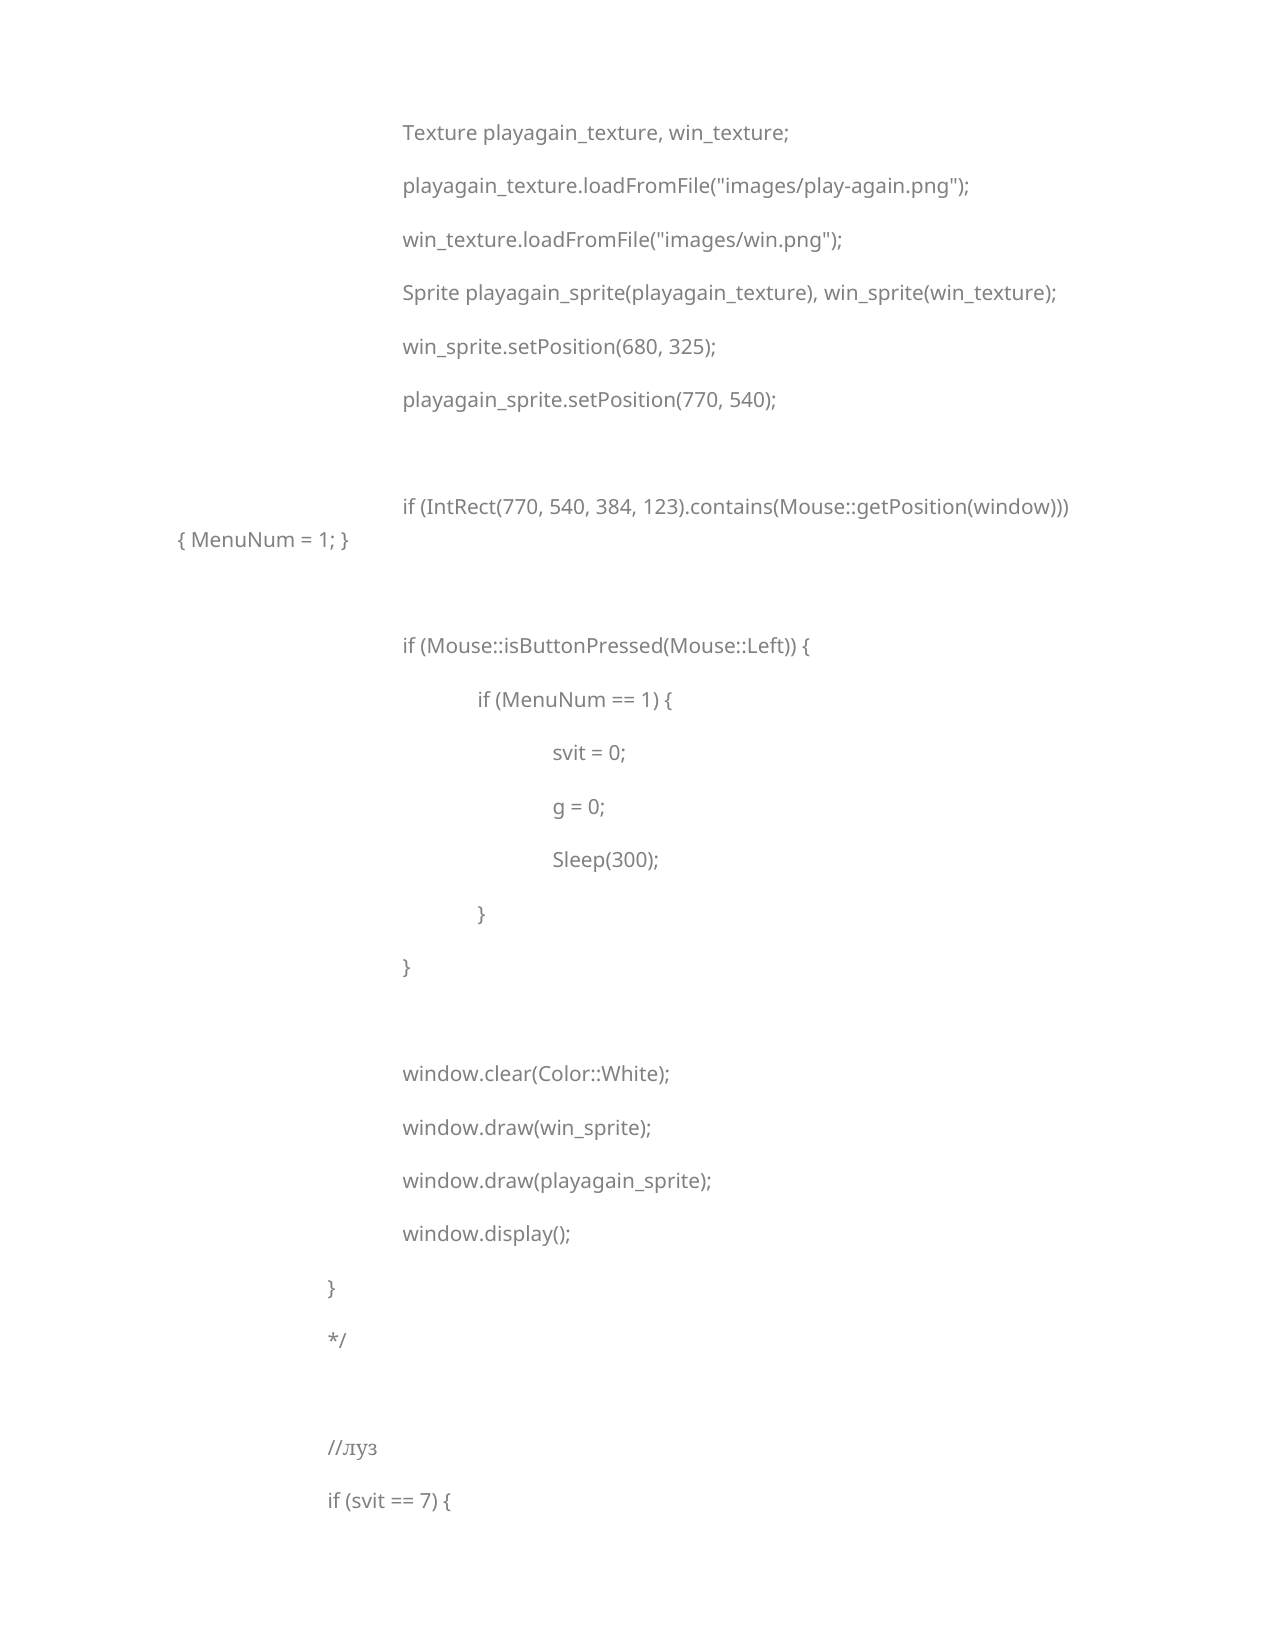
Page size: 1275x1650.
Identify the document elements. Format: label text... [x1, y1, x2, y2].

text window.display(); [177, 1219, 1186, 1248]
text if (Mouse::isButtonPressed(Mouse::Left)) { [177, 632, 1186, 660]
text Sleep(300); [177, 845, 1186, 874]
text playagain_sprite.setPosition(770, 540); [177, 385, 1186, 414]
text if (IntRect(770, 540, 384, 123).contains(Mouse::getPosition(window))) { MenuNum = 1; } [177, 492, 1186, 553]
text win_sprite.setPosition(680, 325); [177, 332, 1186, 360]
text svit = 0; [177, 738, 1186, 767]
text Texture playagain_texture, win_texture; [177, 118, 1186, 147]
text } [177, 1273, 1186, 1301]
text window.draw(playagain_sprite); [177, 1166, 1186, 1194]
text window.clear(Color::White); [177, 1059, 1186, 1088]
text Sprite playagain_sprite(playagain_texture), win_sprite(win_texture); [177, 278, 1186, 307]
text if (MenuNum == 1) { [177, 685, 1186, 713]
text playagain_texture.loadFromFile("images/play-again.png"); [177, 172, 1186, 200]
text win_texture.loadFromFile("images/win.png"); [177, 225, 1186, 253]
text window.draw(win_sprite); [177, 1113, 1186, 1141]
text } [177, 952, 1186, 981]
text */ [177, 1326, 1186, 1355]
text g = 0; [177, 792, 1186, 820]
text //луз [177, 1433, 1186, 1462]
text if (svit == 7) { [177, 1487, 1186, 1515]
text } [177, 899, 1186, 927]
